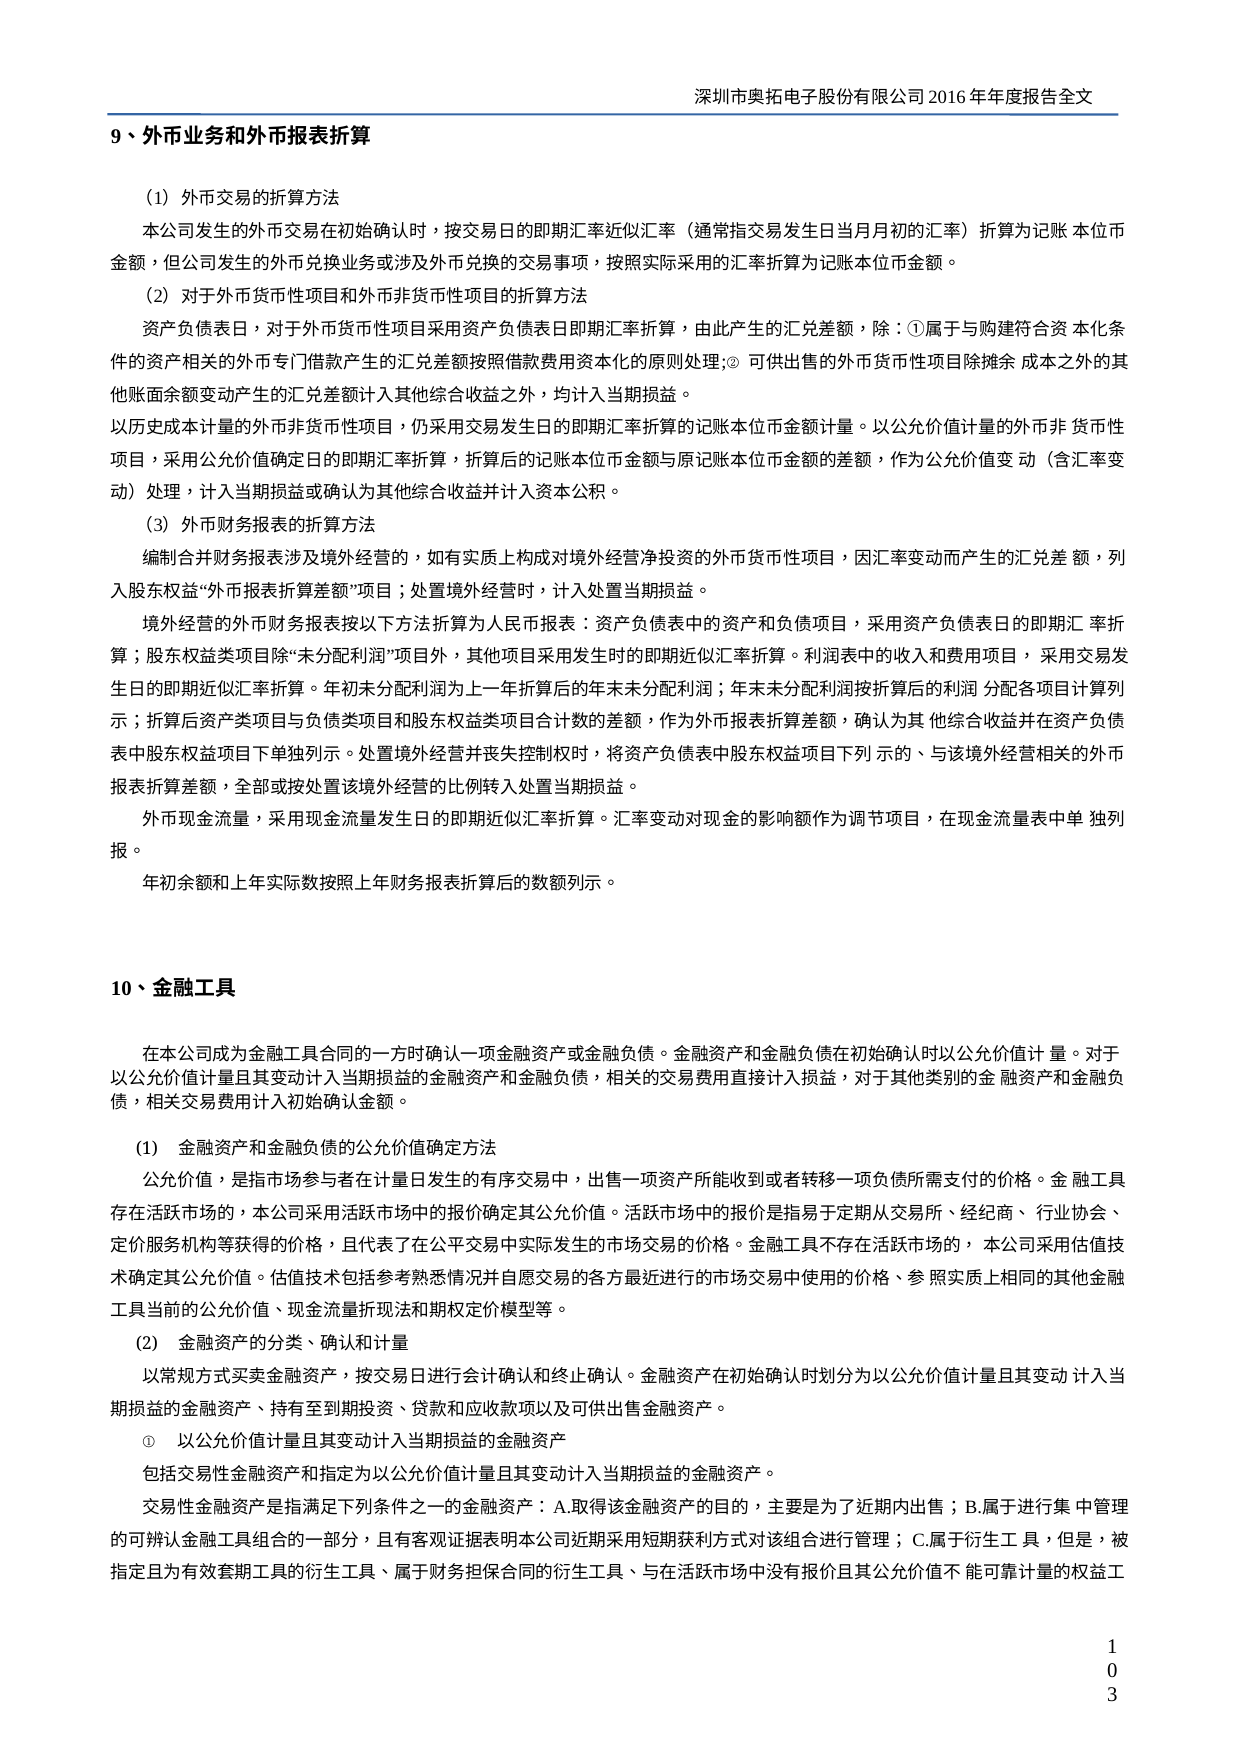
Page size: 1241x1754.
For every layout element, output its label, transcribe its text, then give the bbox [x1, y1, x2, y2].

text 在本公司成为金融工具合同的一方时确认一项金融资产或金融负债。金融资产和金融负债在初始确认时以公允价值计 量。对于以公允价值计量且其变动计入当期损益的金融资产和金融负债，相关的交易费用直接计入损益，对于其他类别的金 融资产和金融负债，相关交易费用计入初始确认金额。 [111, 1041, 1130, 1114]
list 以公允价值计量且其变动计入当期损益的金融资产 [111, 1422, 1130, 1454]
text 包括交易性金融资产和指定为以公允价值计量且其变动计入当期损益的金融资产。 [111, 1454, 1130, 1487]
text 以常规方式买卖金融资产，按交易日进行会计确认和终止确认。金融资产在初始确认时划分为以公允价值计量且其变动 计入当期损益的金融资产、持有至到期投资、贷款和应收款项以及可供出售金融资产。 [111, 1356, 1130, 1422]
text 以历史成本计量的外币非货币性项目，仍采用交易发生日的即期汇率折算的记账本位币金额计量。以公允价值计量的外币非 货币性项目，采用公允价值确定日的即期汇率折算，折算后的记账本位币金额与原记账本位币金额的差额，作为公允价值变 动（含汇率变动）处理，计入当期损益或确认为其他综合收益并计入资本公积。 [111, 408, 1130, 505]
text 10、金融工具 [111, 973, 1130, 1002]
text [111, 1487, 1130, 1585]
text 资产负债表日，对于外币货币性项目采用资产负债表日即期汇率折算，由此产生的汇兑差额，除：①属于与购建符合资 本化条件的资产相关的外币专门借款产生的汇兑差额按照借款费用资本化的原则处理;②可供出售的外币货币性项目除摊余 成本之外的其他账面余额变动产生的汇兑差额计入其他综合收益之外，均计入当期损益。 [111, 309, 1130, 408]
text 境外经营的外币财务报表按以下方法折算为人民币报表：资产负债表中的资产和负债项目，采用资产负债表日的即期汇 率折算；股东权益类项目除“未分配利润”项目外，其他项目采用发生时的即期近似汇率折算。利润表中的收入和费用项目， 采用交易发生日的即期近似汇率折算。年初未分配利润为上一年折算后的年末未分配利润；年末未分配利润按折算后的利润 分配各项目计算列示；折算后资产类项目与负债类项目和股东权益类项目合计数的差额，作为外币报表折算差额，确认为其 他综合收益并在资产负债表中股东权益项目下单独列示。处置境外经营并丧失控制权时，将资产负债表中股东权益项目下列 示的、与该境外经营相关的外币报表折算差额，全部或按处置该境外经营的比例转入处置当期损益。 [111, 604, 1130, 800]
text 年初余额和上年实际数按照上年财务报表折算后的数额列示。 [111, 864, 1130, 896]
text 本公司发生的外币交易在初始确认时，按交易日的即期汇率近似汇率（通常指交易发生日当月月初的汇率）折算为记账 本位币金额，但公司发生的外币兑换业务或涉及外币兑换的交易事项，按照实际采用的汇率折算为记账本位币金额。 [111, 211, 1130, 276]
text （1） 外币交易的折算方法 [111, 179, 1130, 211]
list 金融资产的分类、确认和计量 [111, 1323, 1130, 1356]
text 9、外币业务和外币报表折算 [111, 121, 1130, 149]
text （2） 对于外币货币性项目和外币非货币性项目的折算方法 [111, 276, 1130, 309]
text 外币现金流量，采用现金流量发生日的即期近似汇率折算。汇率变动对现金的影响额作为调节项目，在现金流量表中单 独列报。 [111, 800, 1130, 864]
text 编制合并财务报表涉及境外经营的，如有实质上构成对境外经营净投资的外币货币性项目，因汇率变动而产生的汇兑差 额，列入股东权益“外币报表折算差额”项目；处置境外经营时，计入处置当期损益。 [111, 538, 1130, 604]
text （3） 外币财务报表的折算方法 [111, 505, 1130, 538]
list 金融资产和金融负债的公允价值确定方法 [111, 1128, 1130, 1161]
text 公允价值，是指市场参与者在计量日发生的有序交易中，出售一项资产所能收到或者转移一项负债所需支付的价格。金 融工具存在活跃市场的，本公司采用活跃市场中的报价确定其公允价值。活跃市场中的报价是指易于定期从交易所、经纪商、 行业协会、定价服务机构等获得的价格，且代表了在公平交易中实际发生的市场交易的价格。金融工具不存在活跃市场的， 本公司采用估值技术确定其公允价值。估值技术包括参考熟悉情况并自愿交易的各方最近进行的市场交易中使用的价格、参 照实质上相同的其他金融工具当前的公允价值、现金流量折现法和期权定价模型等。 [111, 1161, 1130, 1323]
